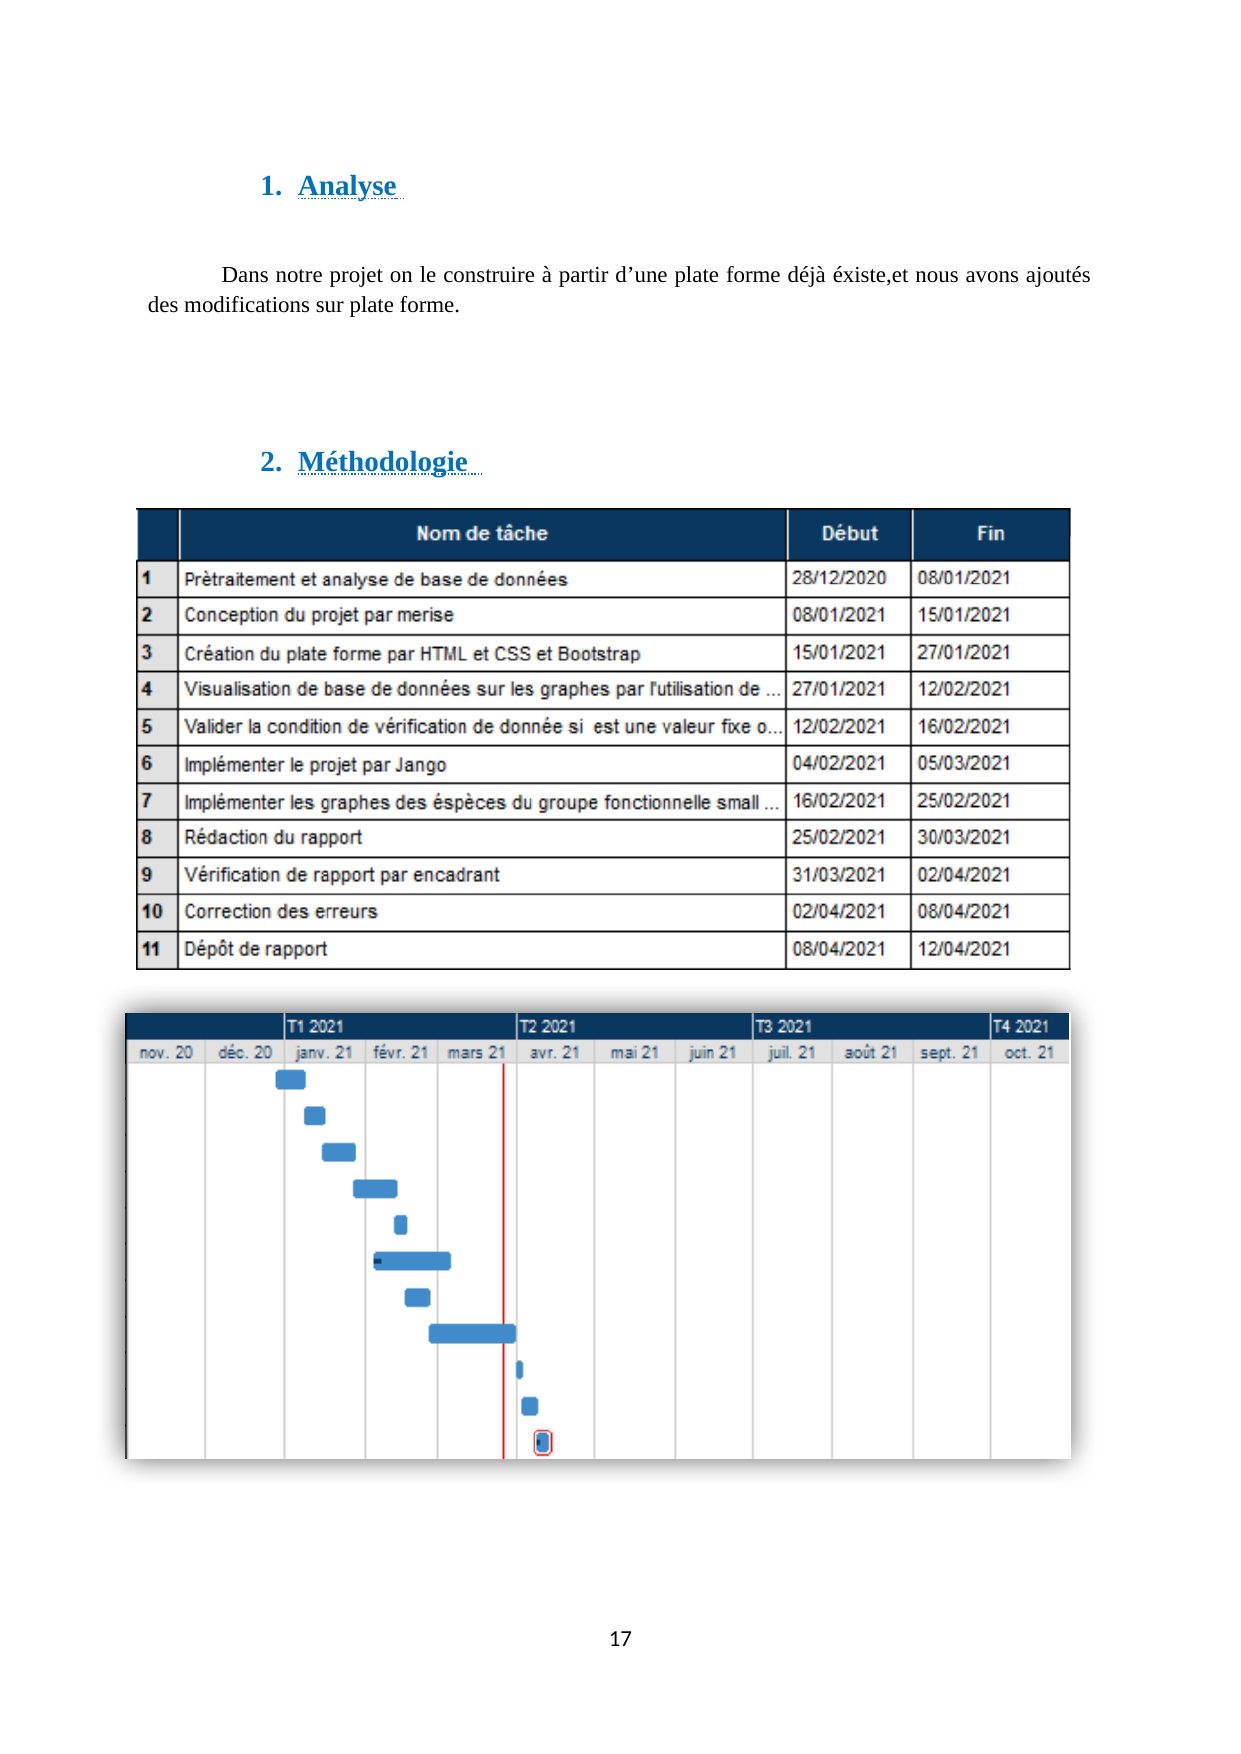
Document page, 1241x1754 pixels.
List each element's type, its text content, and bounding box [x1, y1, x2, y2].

subtitle Analyse [260, 168, 1093, 202]
text Dans notre projet on le construire à partir d’une plate forme déjà éxiste,et nous avons ajoutés des modifications sur plate forme. [148, 261, 1093, 317]
subtitle Méthodologie [260, 444, 1093, 478]
